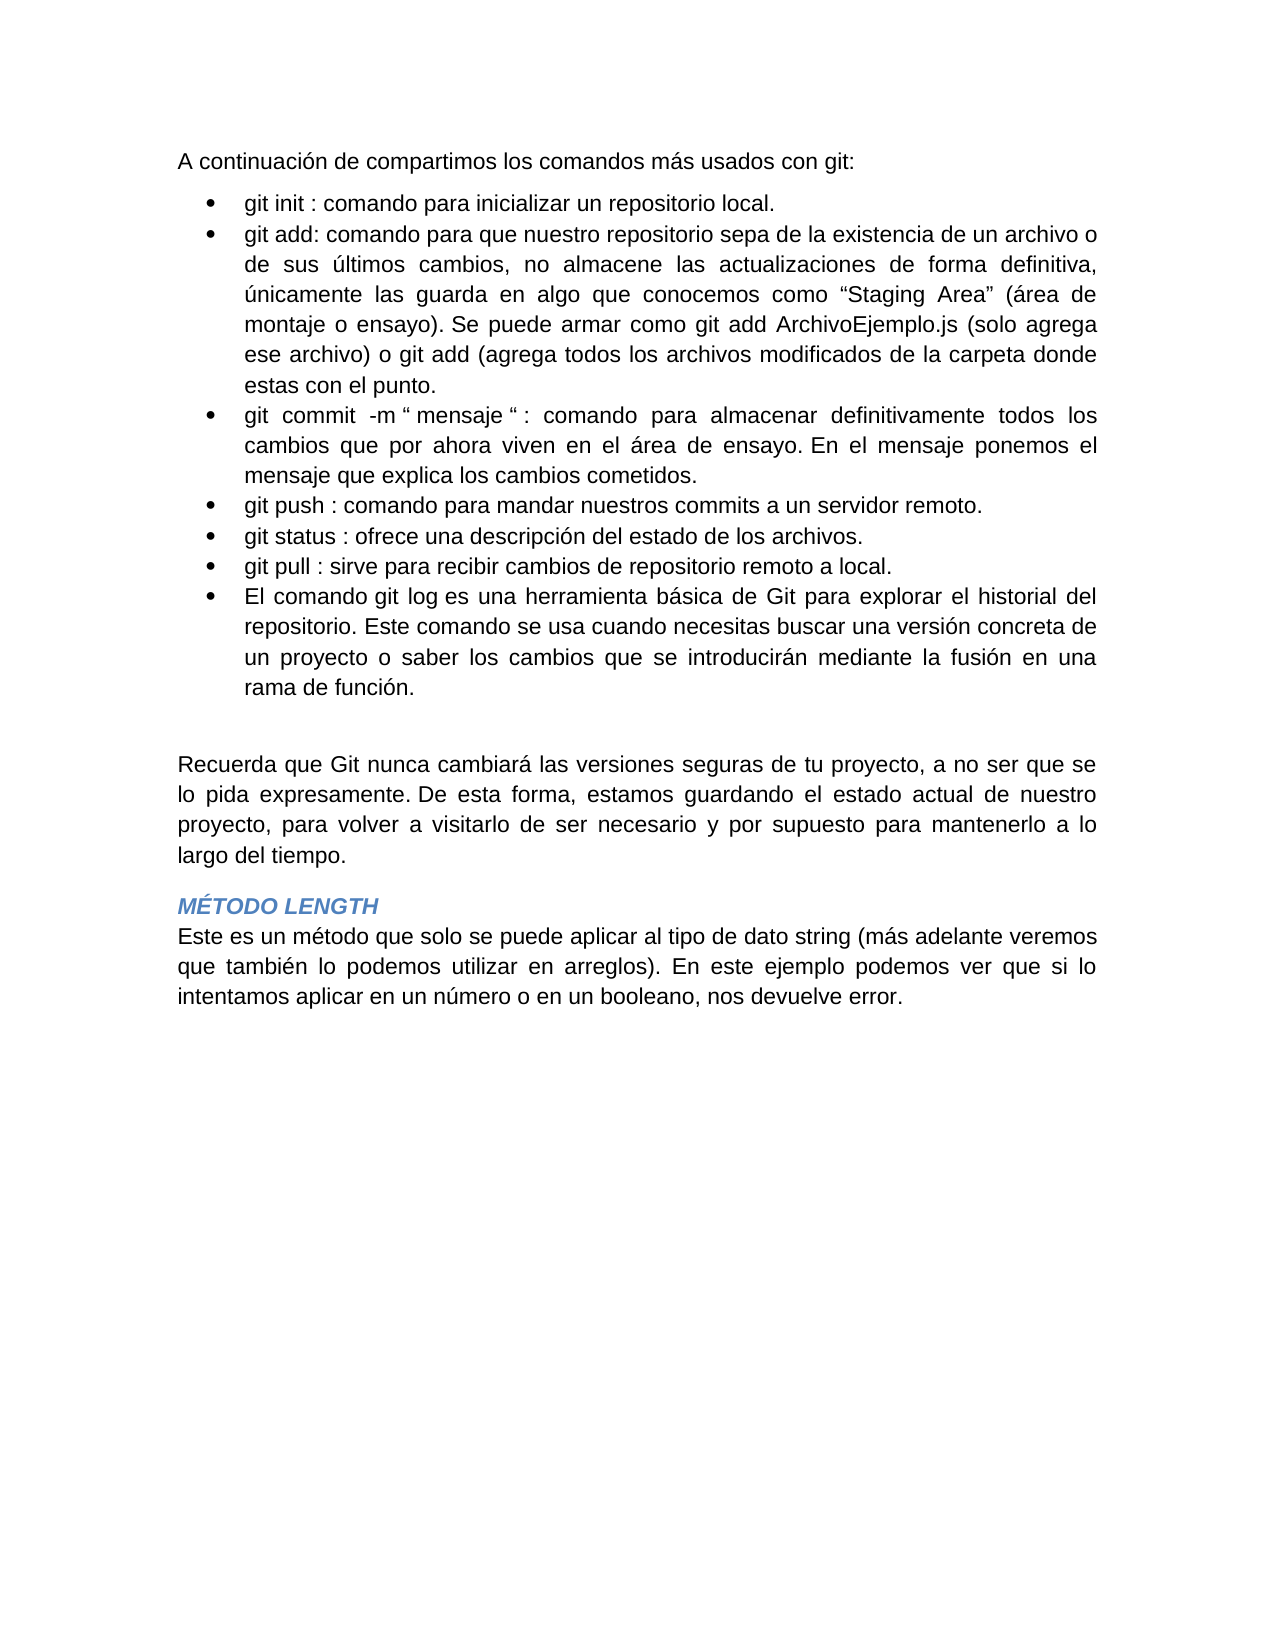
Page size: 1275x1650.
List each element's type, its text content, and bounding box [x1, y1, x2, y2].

list git init : comando para inicializar un repositorio local. [207, 190, 1098, 217]
list git status : ofrece una descripción del estado de los archivos. [207, 523, 1098, 549]
text Este es un método que solo se puede aplicar al tipo de dato string (más adelante veremos que también lo podemos utilizar en arreglos). En este ejemplo podemos ver que si lo intentamos aplicar en un número o en un booleano, nos devuelve error. [177, 923, 1098, 1010]
list git push : comando para mandar nuestros commits a un servidor remoto. [207, 492, 1098, 519]
text A continuación de compartimos los comandos más usados ​​con git: [177, 148, 1098, 174]
subtitle MÉTODO LENGTH [177, 893, 1098, 919]
list git pull : sirve para recibir cambios de repositorio remoto a local. [207, 553, 1098, 579]
text Recuerda que Git nunca cambiará las versiones seguras de tu proyecto, a no ser que se lo pida expresamente. De esta forma, estamos guardando el estado actual de nuestro proyecto, para volver a visitarlo de ser necesario y por supuesto para mantenerlo a lo largo del tiempo. [177, 751, 1098, 868]
list git commit -m “ mensaje “ : comando para almacenar definitivamente todos los cambios que por ahora viven en el área de ensayo. En el mensaje ponemos el mensaje que explica los cambios cometidos. [207, 402, 1098, 488]
list git add: comando para que nuestro repositorio sepa de la existencia de un archivo o de sus últimos cambios, no almacene las actualizaciones de forma definitiva, únicamente las guarda en algo que conocemos como “Staging Area” (área de montaje o ensayo). Se puede armar como git add ArchivoEjemplo.js (solo agrega ese archivo) o git add (agrega todos los archivos modificados de la carpeta donde estas con el punto. [207, 221, 1098, 398]
list El comando git log es una herramienta básica de Git para explorar el historial del repositorio. Este comando se usa cuando necesitas buscar una versión concreta de un proyecto o saber los cambios que se introducirán mediante la fusión en una rama de función. [207, 583, 1098, 700]
